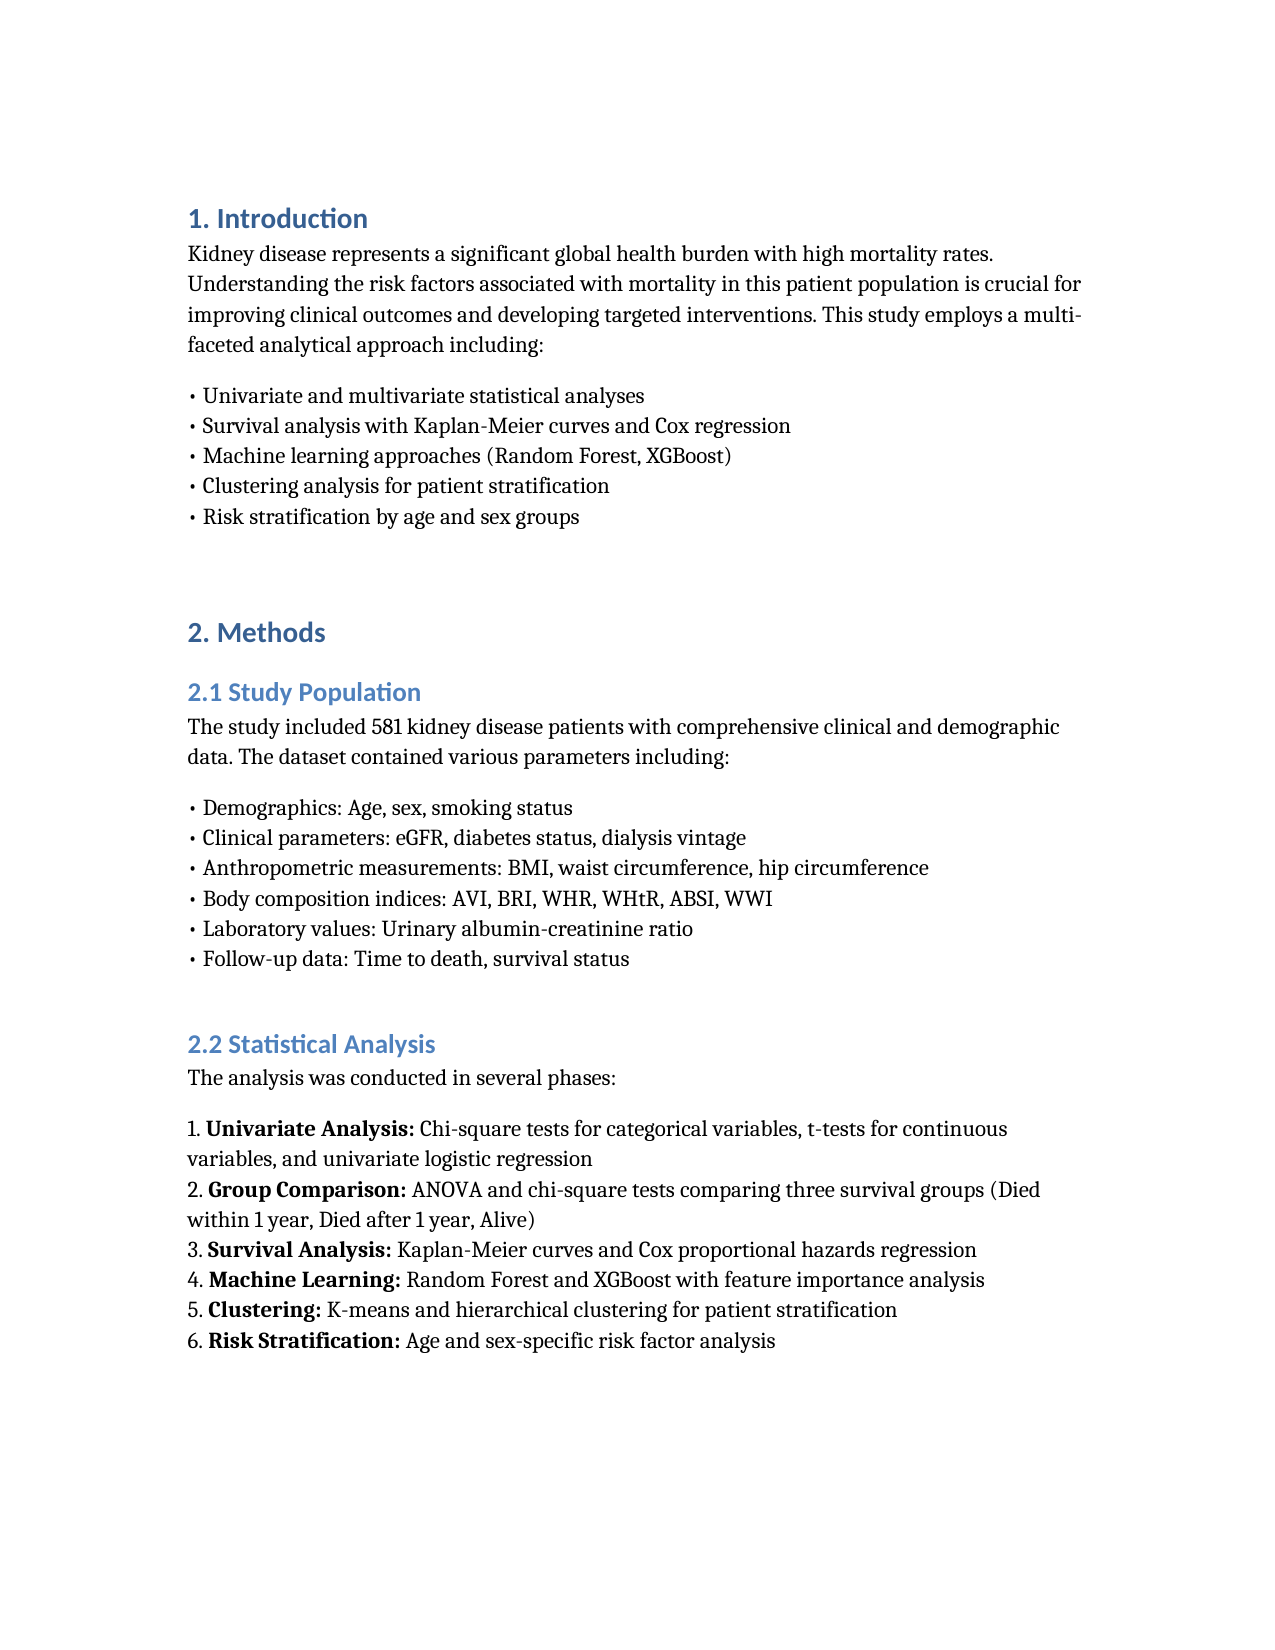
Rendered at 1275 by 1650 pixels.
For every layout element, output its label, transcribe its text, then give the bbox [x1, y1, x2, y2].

text • Demographics: Age, sex, smoking status • Clinical parameters: eGFR, diabetes status, dialysis vintage • Anthropometric measurements: BMI, waist circumference, hip circumference • Body composition indices: AVI, BRI, WHR, WHtR, ABSI, WWI • Laboratory values: Urinary albumin-creatinine ratio • Follow-up data: Time to death, survival status [187, 795, 1087, 1002]
subtitle 2.2 Statistical Analysis [187, 1027, 1087, 1060]
text Kidney disease represents a significant global health burden with high mortality rates. Understanding the risk factors associated with mortality in this patient population is crucial for improving clinical outcomes and developing targeted interventions. This study employs a multi-faceted analytical approach including: [187, 241, 1087, 358]
text • Univariate and multivariate statistical analyses • Survival analysis with Kaplan-Meier curves and Cox regression • Machine learning approaches (Random Forest, XGBoost) • Clustering analysis for patient stratification • Risk stratification by age and sex groups [187, 383, 1087, 560]
subtitle 2.1 Study Population [187, 676, 1087, 709]
subtitle 2. Methods [187, 614, 1087, 649]
subtitle 1. Introduction [187, 200, 1087, 236]
text The analysis was conducted in several phases: [187, 1065, 1087, 1091]
text 1. Univariate Analysis: Chi-square tests for categorical variables, t-tests for continuous variables, and univariate logistic regression 2. Group Comparison: ANOVA and chi-square tests comparing three survival groups (Died within 1 year, Died after 1 year, Alive) 3. Survival Analysis: Kaplan-Meier curves and Cox proportional hazards regression 4. Machine Learning: Random Forest and XGBoost with feature importance analysis 5. Clustering: K-means and hierarchical clustering for patient stratification 6. Risk Stratification: Age and sex-specific risk factor analysis [187, 1116, 1087, 1384]
text The study included 581 kidney disease patients with comprehensive clinical and demographic data. The dataset contained various parameters including: [187, 713, 1087, 770]
